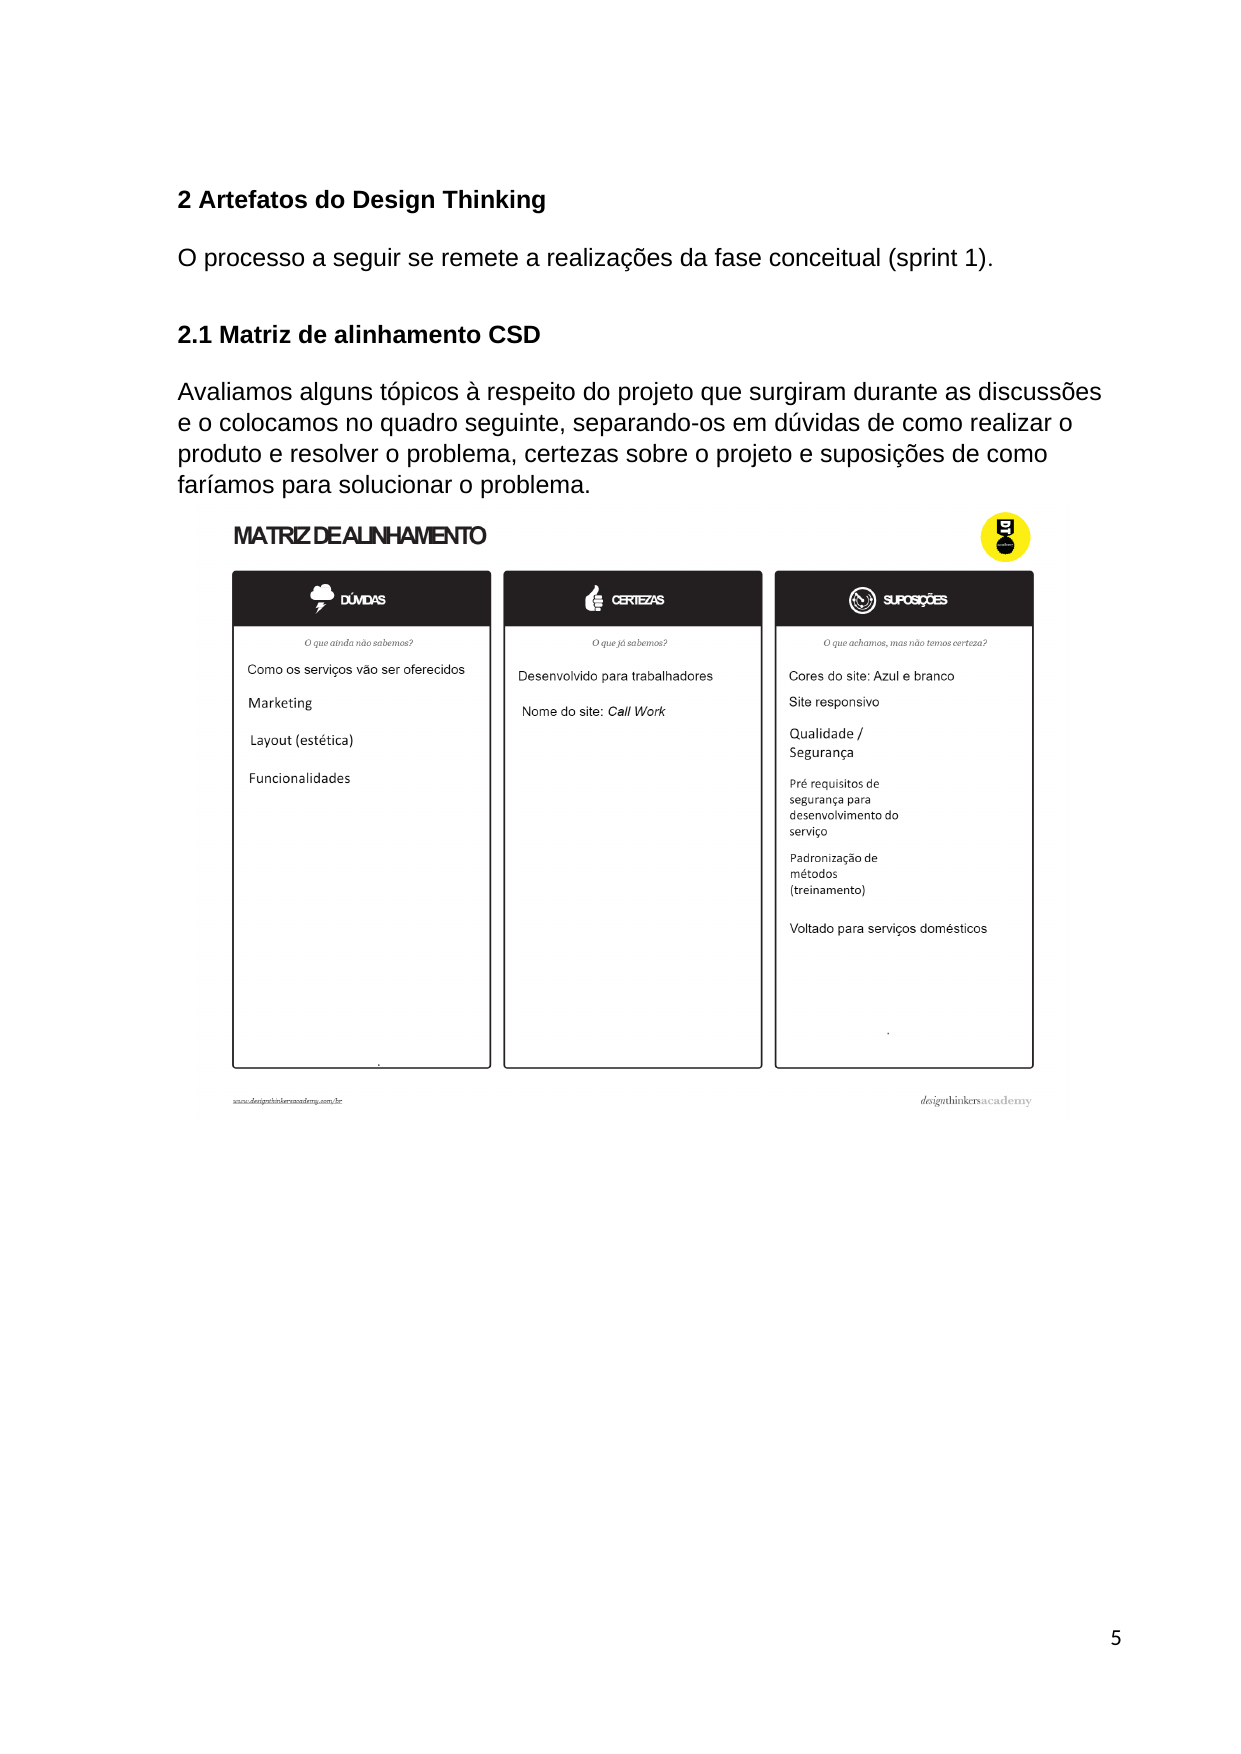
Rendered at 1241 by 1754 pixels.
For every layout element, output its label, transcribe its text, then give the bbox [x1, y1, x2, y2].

text Avaliamos alguns tópicos à respeito do projeto que surgiram durante as discussões e o colocamos no quadro seguinte, separando-os em dúvidas de como realizar o produto e resolver o problema, certezas sobre o projeto e suposições de como faríamos para solucionar o problema. [177, 377, 1122, 1120]
subtitle 2 Artefatos do Design Thinking [177, 185, 1122, 214]
subtitle 2.1 Matriz de alinhamento CSD [177, 319, 1122, 348]
text O processo a seguir se remete a realizações da fase conceitual (sprint 1). [177, 243, 1122, 272]
